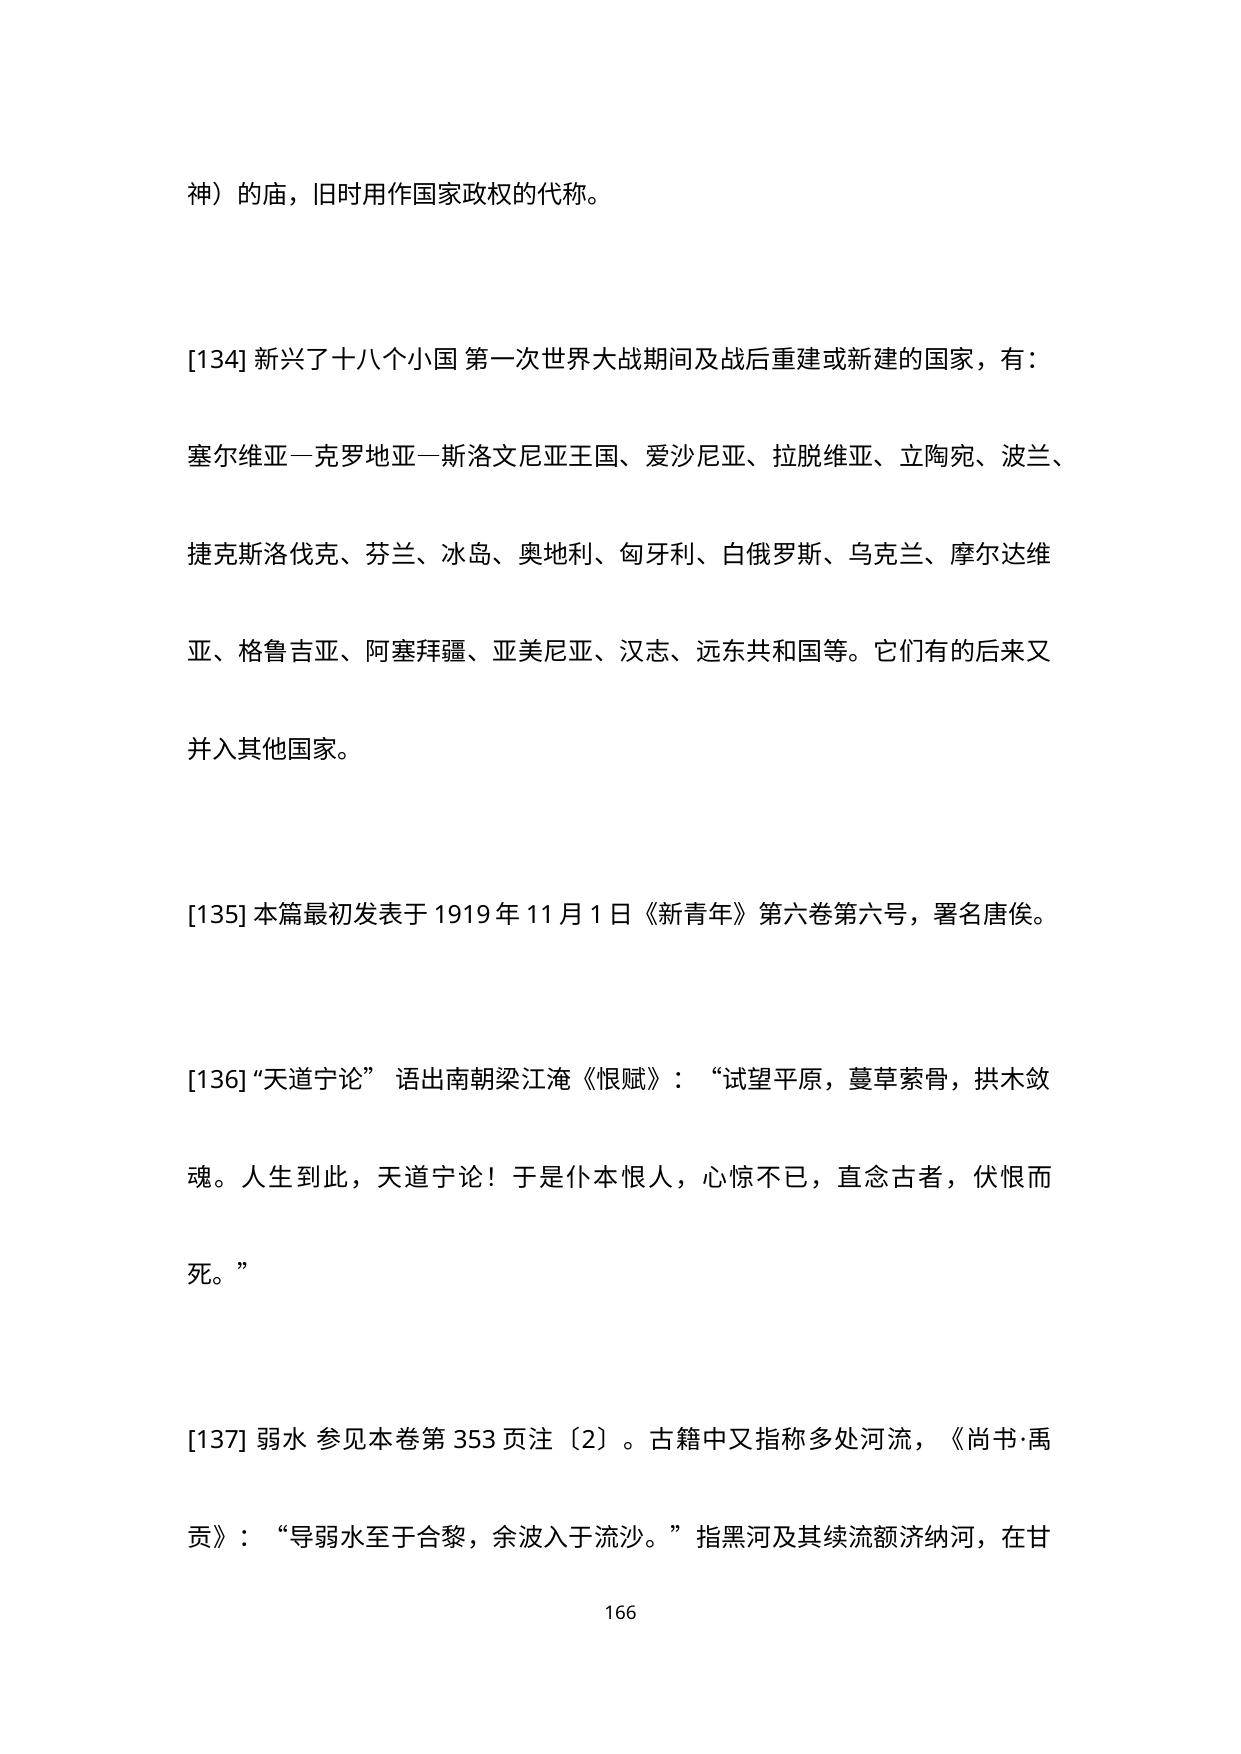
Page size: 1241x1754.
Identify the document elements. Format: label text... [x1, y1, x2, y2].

text [135] 本篇最初发表于1919年11月1日《新青年》第六卷第六号，署名唐俟。 [187, 880, 1053, 945]
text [187, 1405, 1053, 1568]
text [187, 160, 1053, 225]
text [134] 新兴了十八个小国 第一次世界大战期间及战后重建或新建的国家，有：塞尔维亚—克罗地亚—斯洛文尼亚王国、爱沙尼亚、拉脱维亚、立陶宛、波兰、捷克斯洛伐克、芬兰、冰岛、奥地利、匈牙利、白俄罗斯、乌克兰、摩尔达维亚、格鲁吉亚、阿塞拜疆、亚美尼亚、汉志、远东共和国等。它们有的后来又并入其他国家。 [187, 325, 1053, 780]
text [136] “天道宁论” 语出南朝梁江淹《恨赋》：“试望平原，蔓草萦骨，拱木敛魂。人生到此，天道宁论！于是仆本恨人，心惊不已，直念古者，伏恨而死。” [187, 1045, 1053, 1305]
